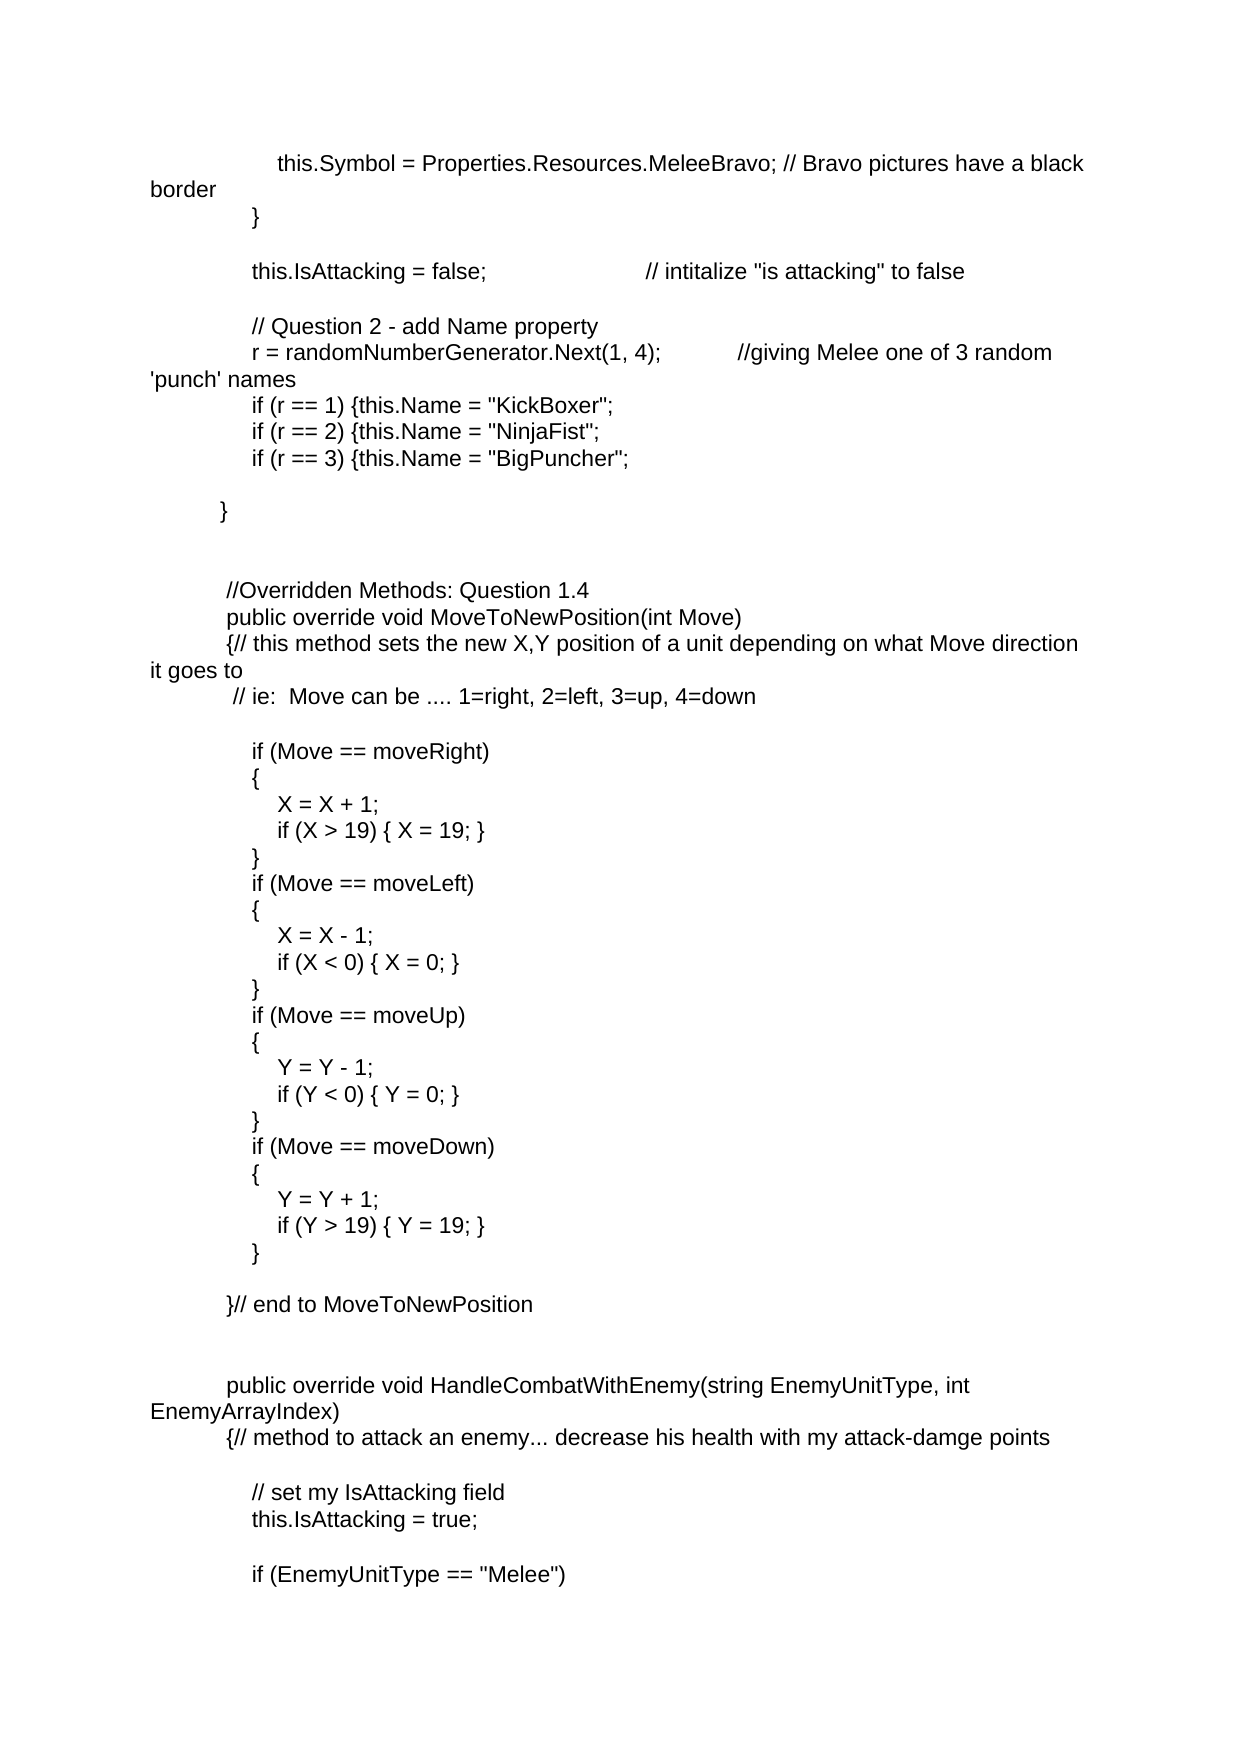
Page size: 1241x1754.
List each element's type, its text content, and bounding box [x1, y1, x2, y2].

text if (r == 2) {this.Name = "NinjaFist"; [150, 418, 1090, 445]
text if (X < 0) { X = 0; } [150, 949, 1090, 975]
text if (r == 1) {this.Name = "KickBoxer"; [150, 392, 1090, 418]
text Y = Y - 1; [150, 1054, 1090, 1081]
text if (EnemyUnitType == "Melee") [150, 1561, 1090, 1587]
text if (Y < 0) { Y = 0; } [150, 1081, 1090, 1107]
text {// this method sets the new X,Y position of a unit depending on what Move direction it goes to [150, 630, 1090, 683]
text if (X > 19) { X = 19; } [150, 817, 1090, 843]
text X = X + 1; [150, 791, 1090, 817]
text { [150, 896, 1090, 922]
text this.IsAttacking = true; [150, 1506, 1090, 1532]
text r = randomNumberGenerator.Next(1, 4); //giving Melee one of 3 random 'punch' names [150, 339, 1090, 392]
text Y = Y + 1; [150, 1186, 1090, 1212]
text { [150, 764, 1090, 791]
text // Question 2 - add Name property [150, 313, 1090, 339]
text {// method to attack an enemy... decrease his health with my attack-damge points [150, 1424, 1090, 1451]
text } [150, 975, 1090, 1002]
text if (Move == moveDown) [150, 1133, 1090, 1160]
text if (Move == moveUp) [150, 1002, 1090, 1028]
text // set my IsAttacking field [150, 1479, 1090, 1506]
text }// end to MoveToNewPosition [150, 1291, 1090, 1318]
text } [150, 843, 1090, 870]
text //Overridden Methods: Question 1.4 [150, 577, 1090, 604]
text } [150, 203, 1090, 229]
text X = X - 1; [150, 922, 1090, 949]
text if (Y > 19) { Y = 19; } [150, 1212, 1090, 1239]
text public override void HandleCombatWithEnemy(string EnemyUnitType, int EnemyArrayIndex) [150, 1372, 1090, 1424]
text } [150, 1107, 1090, 1133]
text { [150, 1160, 1090, 1186]
text this.IsAttacking = false; // intitalize "is attacking" to false [150, 258, 1090, 284]
text public override void MoveToNewPosition(int Move) [150, 604, 1090, 630]
text this.Symbol = Properties.Resources.MeleeBravo; // Bravo pictures have a black border [150, 150, 1090, 203]
text if (Move == moveLeft) [150, 870, 1090, 896]
text if (Move == moveRight) [150, 738, 1090, 764]
text // ie: Move can be .... 1=right, 2=left, 3=up, 4=down [150, 683, 1090, 709]
text { [150, 1028, 1090, 1054]
text } [150, 1239, 1090, 1265]
text } [150, 497, 1090, 524]
text if (r == 3) {this.Name = "BigPuncher"; [150, 445, 1090, 471]
